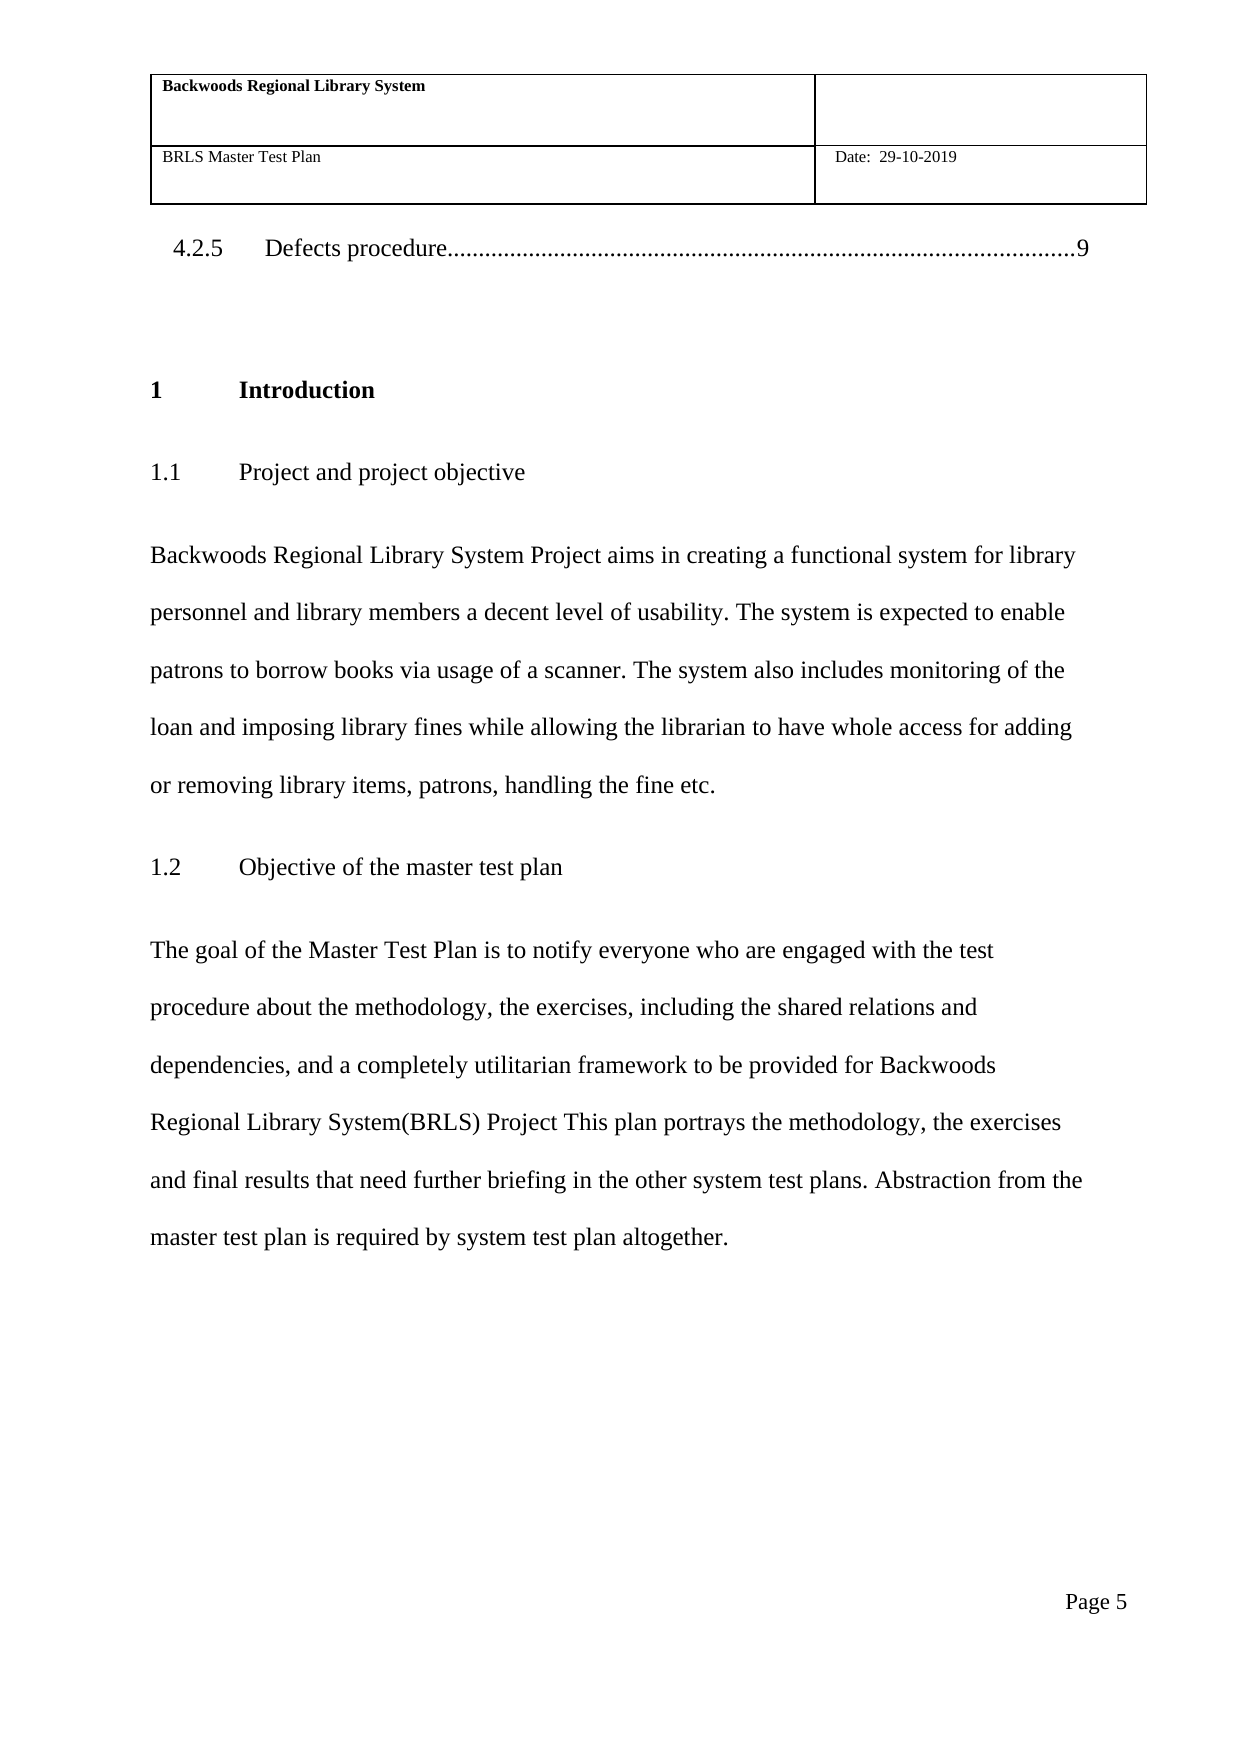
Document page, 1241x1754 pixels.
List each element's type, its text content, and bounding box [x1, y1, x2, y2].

text Backwoods Regional Library System Project aims in creating a functional system for library personnel and library members a decent level of usability. The system is expected to enable patrons to borrow books via usage of a scanner. The system also includes monitoring of the loan and imposing library fines while allowing the librarian to have whole access for adding or removing library items, patrons, handling the fine etc. [150, 540, 1090, 799]
subtitle Introduction [150, 375, 1090, 404]
subtitle Objective of the master test plan [150, 852, 1090, 881]
text The goal of the Master Test Plan is to notify everyone who are engaged with the test procedure about the methodology, the exercises, including the shared relations and dependencies, and a completely utilitarian framework to be provided for Backwoods Regional Library System(BRLS) Project This plan portrays the methodology, the exercises and final results that need further briefing in the other system test plans. Abstraction from the master test plan is required by system test plan altogether. [150, 935, 1090, 1251]
subtitle Project and project objective [150, 457, 1090, 486]
